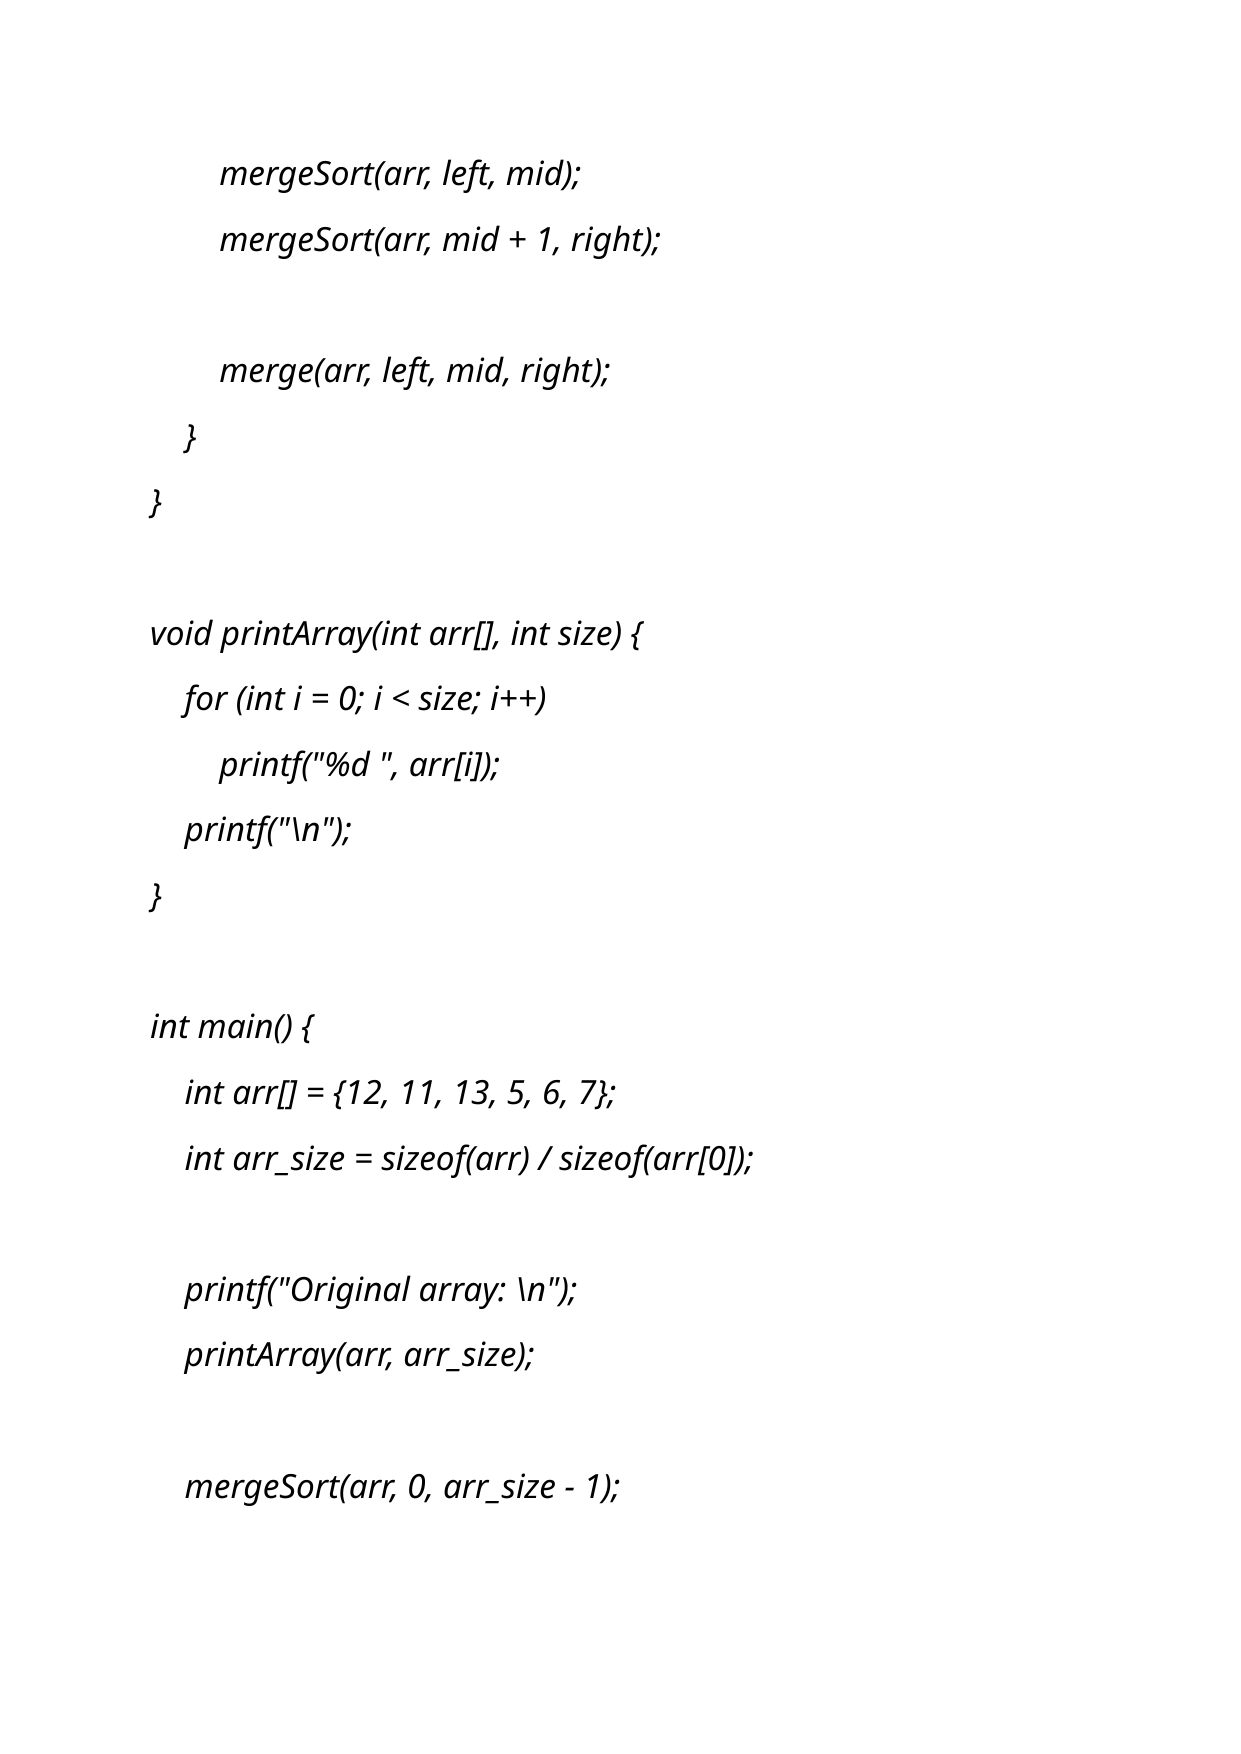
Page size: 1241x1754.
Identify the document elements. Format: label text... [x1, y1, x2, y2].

text printArray(arr, arr_size); [150, 1331, 1090, 1377]
text for (int i = 0; i < size; i++) [150, 675, 1090, 720]
text int main() { [150, 1003, 1090, 1048]
text merge(arr, left, mid, right); [150, 347, 1090, 392]
text mergeSort(arr, 0, arr_size - 1); [150, 1462, 1090, 1508]
text int arr[] = {12, 11, 13, 5, 6, 7}; [150, 1069, 1090, 1114]
text void printArray(int arr[], int size) { [150, 609, 1090, 655]
text } [150, 478, 1090, 523]
text mergeSort(arr, mid + 1, right); [150, 216, 1090, 261]
text } [150, 412, 1090, 458]
text } [150, 872, 1090, 917]
text printf("%d ", arr[i]); [150, 741, 1090, 786]
text printf("\n"); [150, 806, 1090, 852]
text mergeSort(arr, left, mid); [150, 150, 1090, 195]
text int arr_size = sizeof(arr) / sizeof(arr[0]); [150, 1134, 1090, 1180]
text printf("Original array: \n"); [150, 1266, 1090, 1311]
